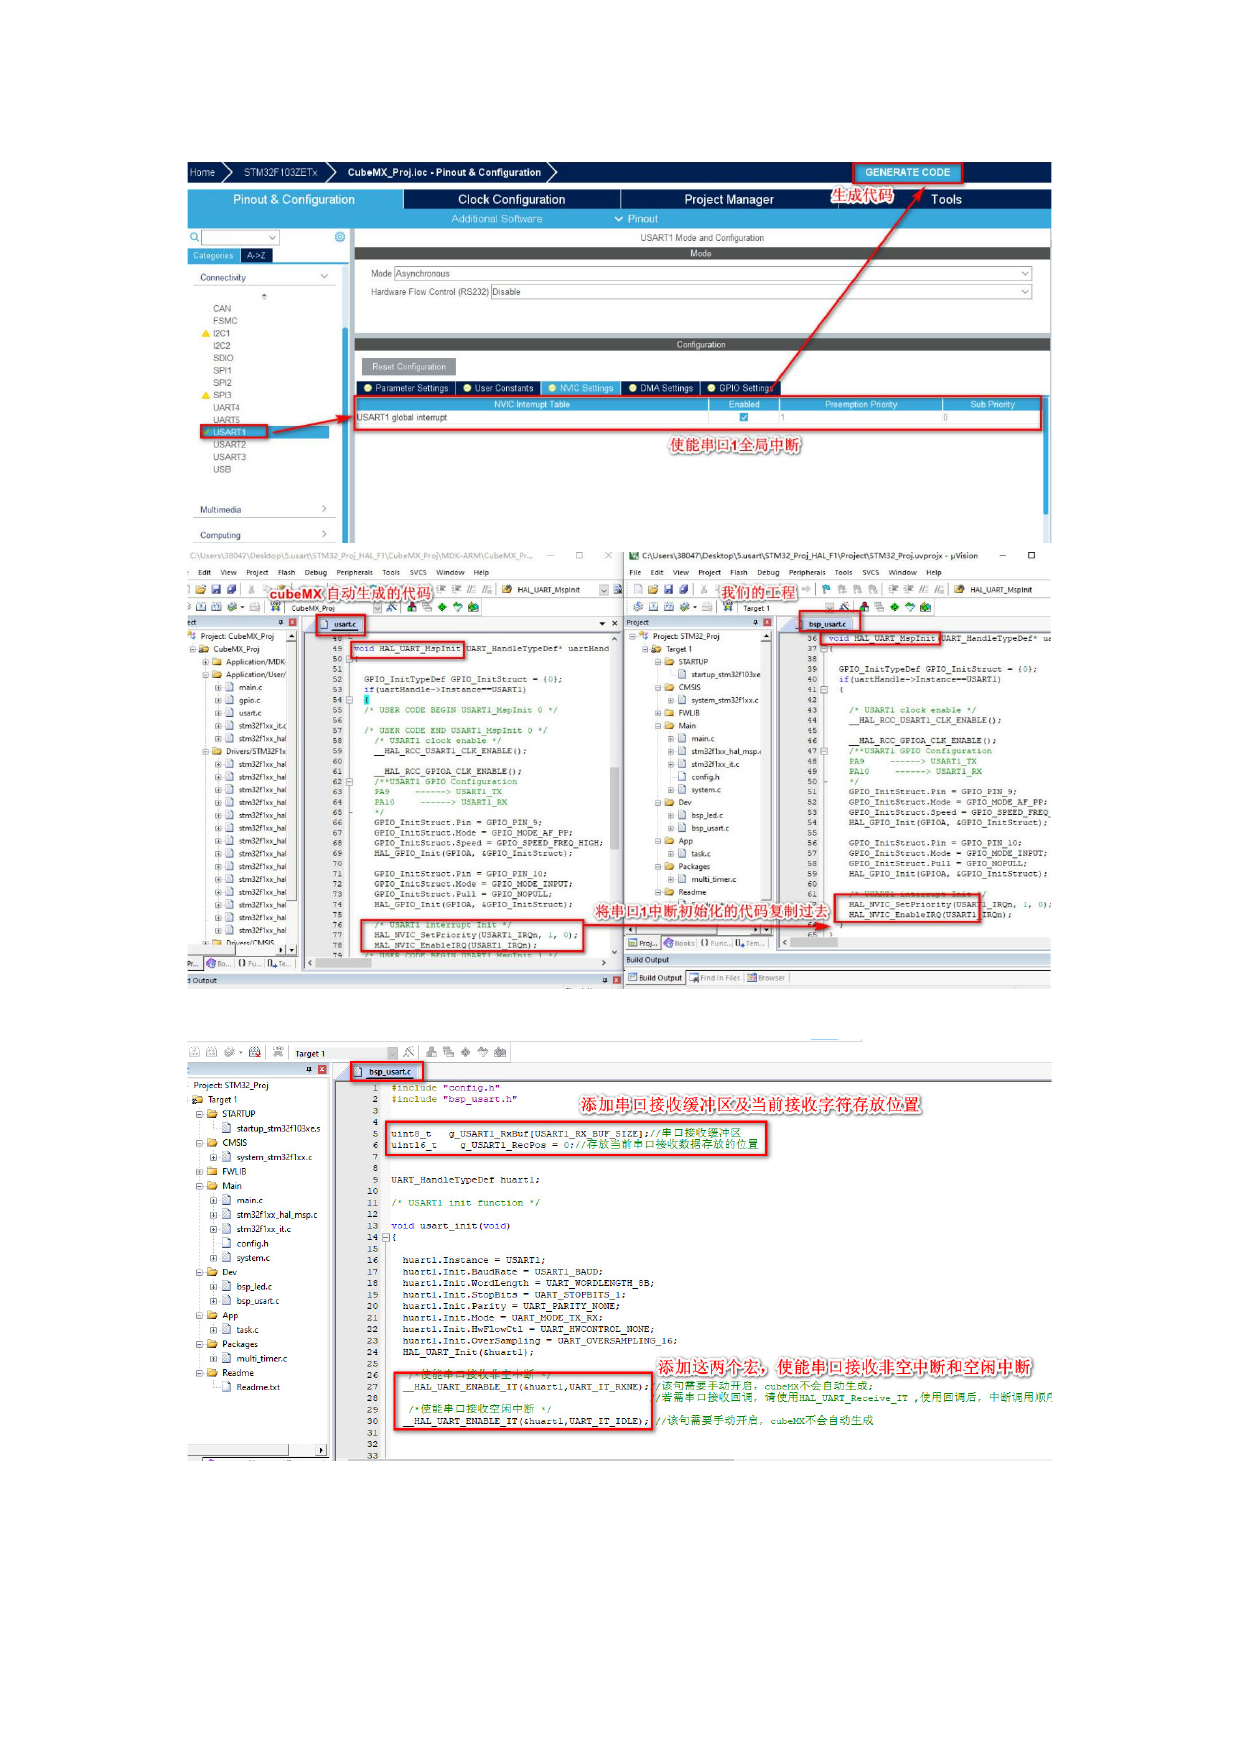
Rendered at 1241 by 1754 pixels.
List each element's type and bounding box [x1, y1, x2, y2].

picture [187, 1039, 1052, 1461]
picture [187, 552, 1051, 989]
picture [187, 162, 1052, 543]
